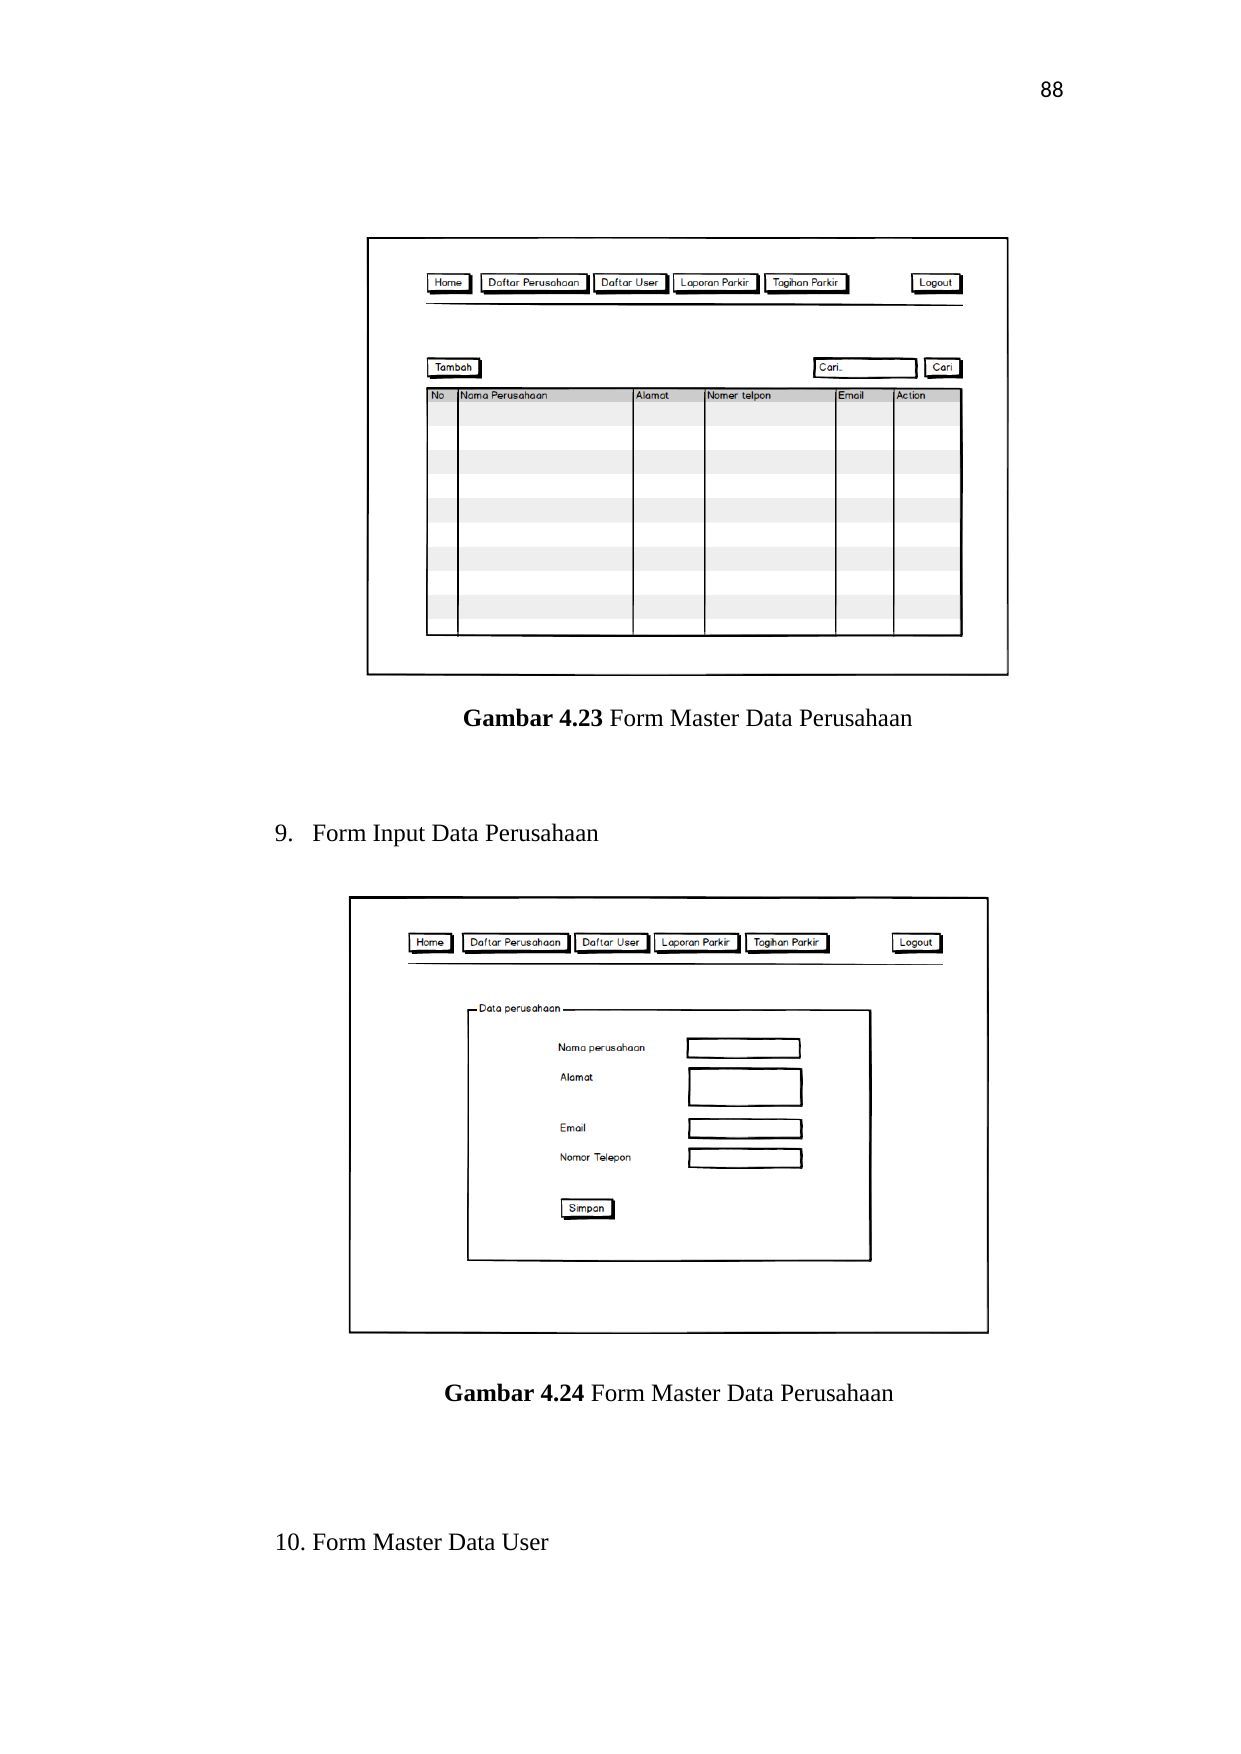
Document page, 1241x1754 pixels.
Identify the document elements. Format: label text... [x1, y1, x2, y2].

picture [366, 237, 1009, 676]
text Gambar 4.24 Form Master Data Perusahaan [274, 1378, 1063, 1407]
list Gambar 4.23 Form Master Data Perusahaan [312, 703, 1063, 732]
picture [348, 896, 989, 1334]
list Form Input Data Perusahaan [274, 818, 1063, 847]
list Form Master Data User [274, 1527, 1063, 1555]
